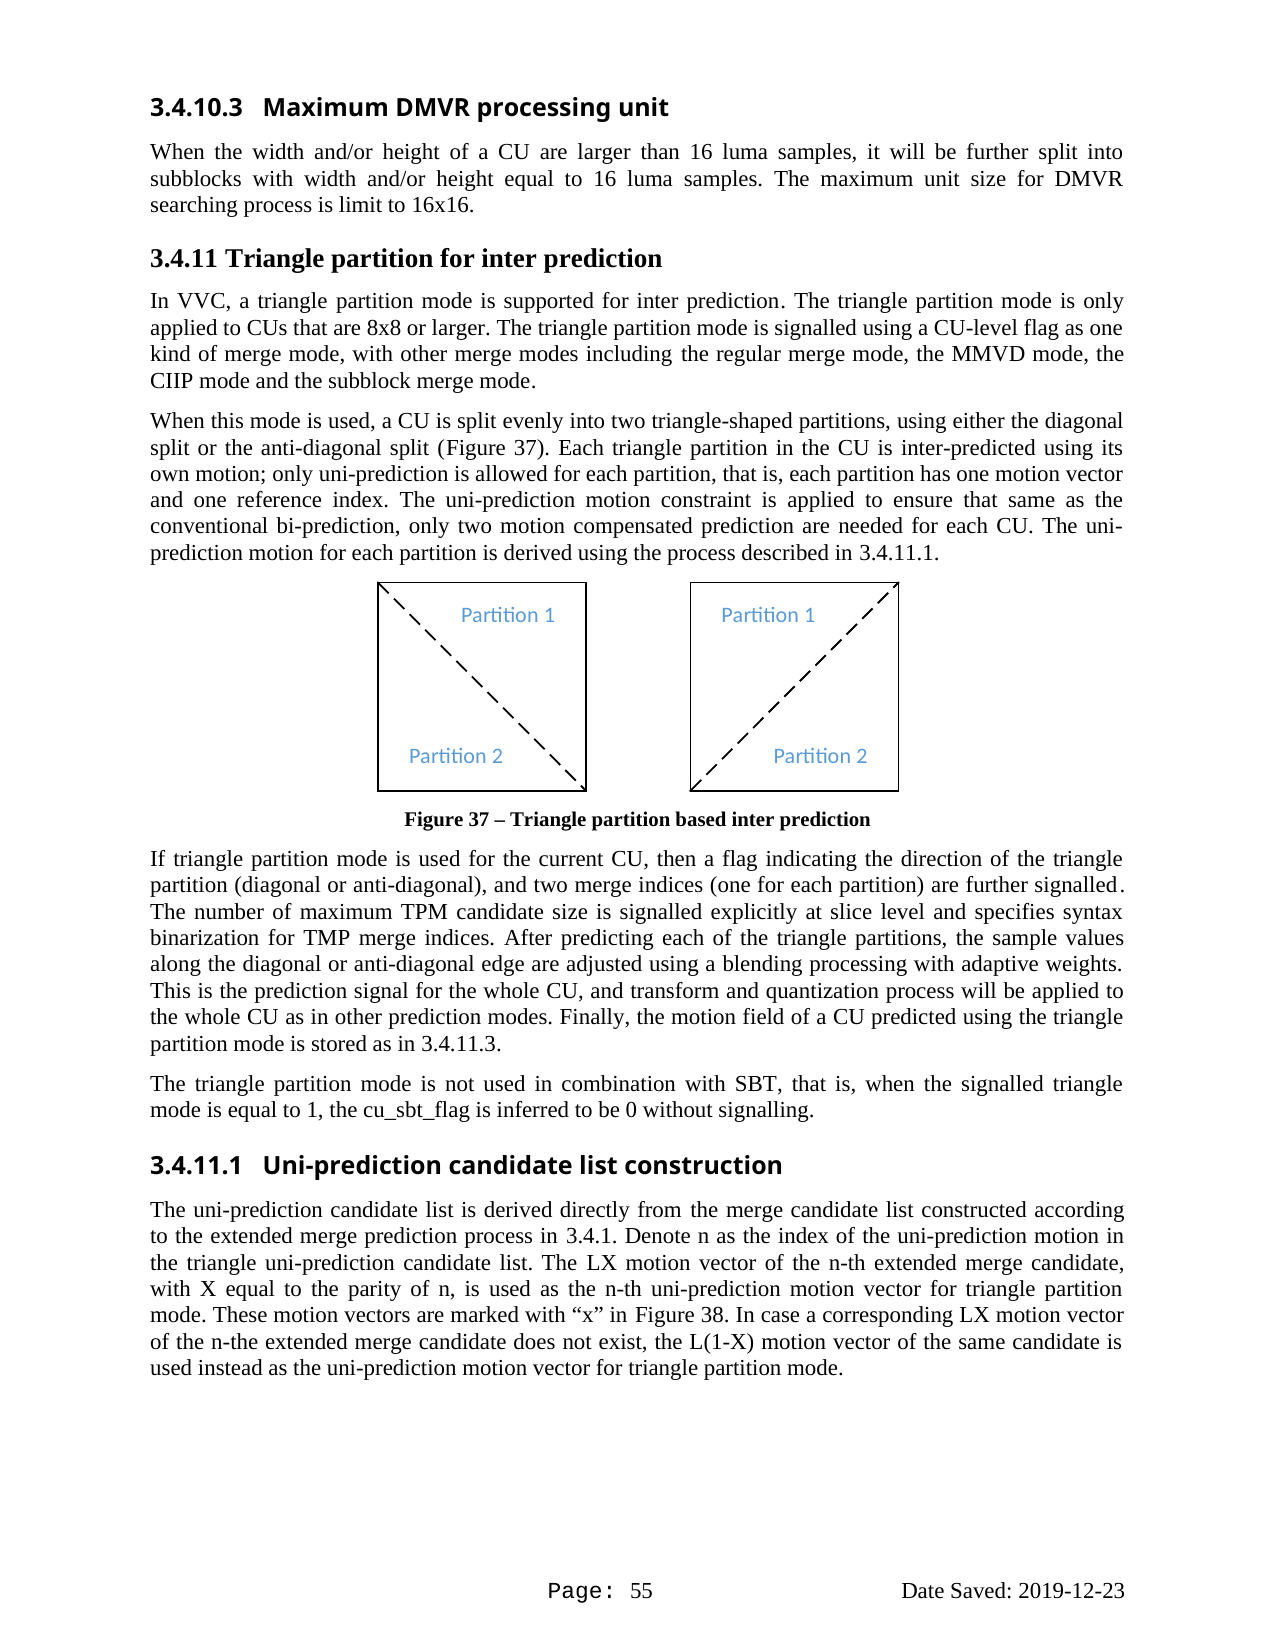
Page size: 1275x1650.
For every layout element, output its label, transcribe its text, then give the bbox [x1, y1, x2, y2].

text In VVC, a triangle partition mode is supported for inter prediction. The triangle partition mode is only applied to CUs that are 8x8 or larger. The triangle partition mode is signalled using a CU-level flag as one kind of merge mode, with other merge modes including the regular merge mode, the MMVD mode, the CIIP mode and the subblock merge mode. [150, 288, 1125, 393]
text The triangle partition mode is not used in combination with SBT, that is, when the signalled triangle mode is equal to 1, the cu_sbt_flag is inferred to be 0 without signalling. [150, 1070, 1125, 1123]
text If triangle partition mode is used for the current CU, then a flag indicating the direction of the triangle partition (diagonal or anti-diagonal), and two merge indices (one for each partition) are further signalled. The number of maximum TPM candidate size is signalled explicitly at slice level and specifies syntax binarization for TMP merge indices. After predicting each of the triangle partitions, the sample values along the diagonal or anti-diagonal edge are adjusted using a blending processing with adaptive weights. This is the prediction signal for the whole CU, and transform and quantization process will be applied to the whole CU as in other prediction modes. Finally, the motion field of a CU predicted using the triangle partition mode is stored as in 3.4.11.3. [150, 845, 1125, 1056]
subtitle Triangle partition for inter prediction [150, 242, 1125, 273]
subtitle Uni-prediction candidate list construction [150, 1148, 1125, 1182]
text Figure 37 – Triangle partition based inter prediction [150, 807, 1125, 831]
text The uni-prediction candidate list is derived directly from the merge candidate list constructed according to the extended merge prediction process in 3.4.1. Denote n as the index of the uni-prediction motion in the triangle uni-prediction candidate list. The LX motion vector of the n-th extended merge candidate, with X equal to the parity of n, is used as the n-th uni-prediction motion vector for triangle partition mode. These motion vectors are marked with “x” in Figure 38. In case a corresponding LX motion vector of the n-the extended merge candidate does not exist, the L(1-X) motion vector of the same candidate is used instead as the uni-prediction motion vector for triangle partition mode. [150, 1196, 1125, 1381]
subtitle Maximum DMVR processing unit [150, 90, 1125, 124]
text When this mode is used, a CU is split evenly into two triangle-shaped partitions, using either the diagonal split or the anti-diagonal split (Figure 37). Each triangle partition in the CU is inter-predicted using its own motion; only uni-prediction is allowed for each partition, that is, each partition has one motion vector and one reference index. The uni-prediction motion constraint is applied to ensure that same as the conventional bi-prediction, only two motion compensated prediction are needed for each CU. The uni-prediction motion for each partition is derived using the process described in 3.4.11.1. [150, 407, 1125, 565]
text When the width and/or height of a CU are larger than 16 luma samples, it will be further split into subblocks with width and/or height equal to 16 luma samples. The maximum unit size for DMVR searching process is limit to 16x16. [150, 138, 1125, 217]
